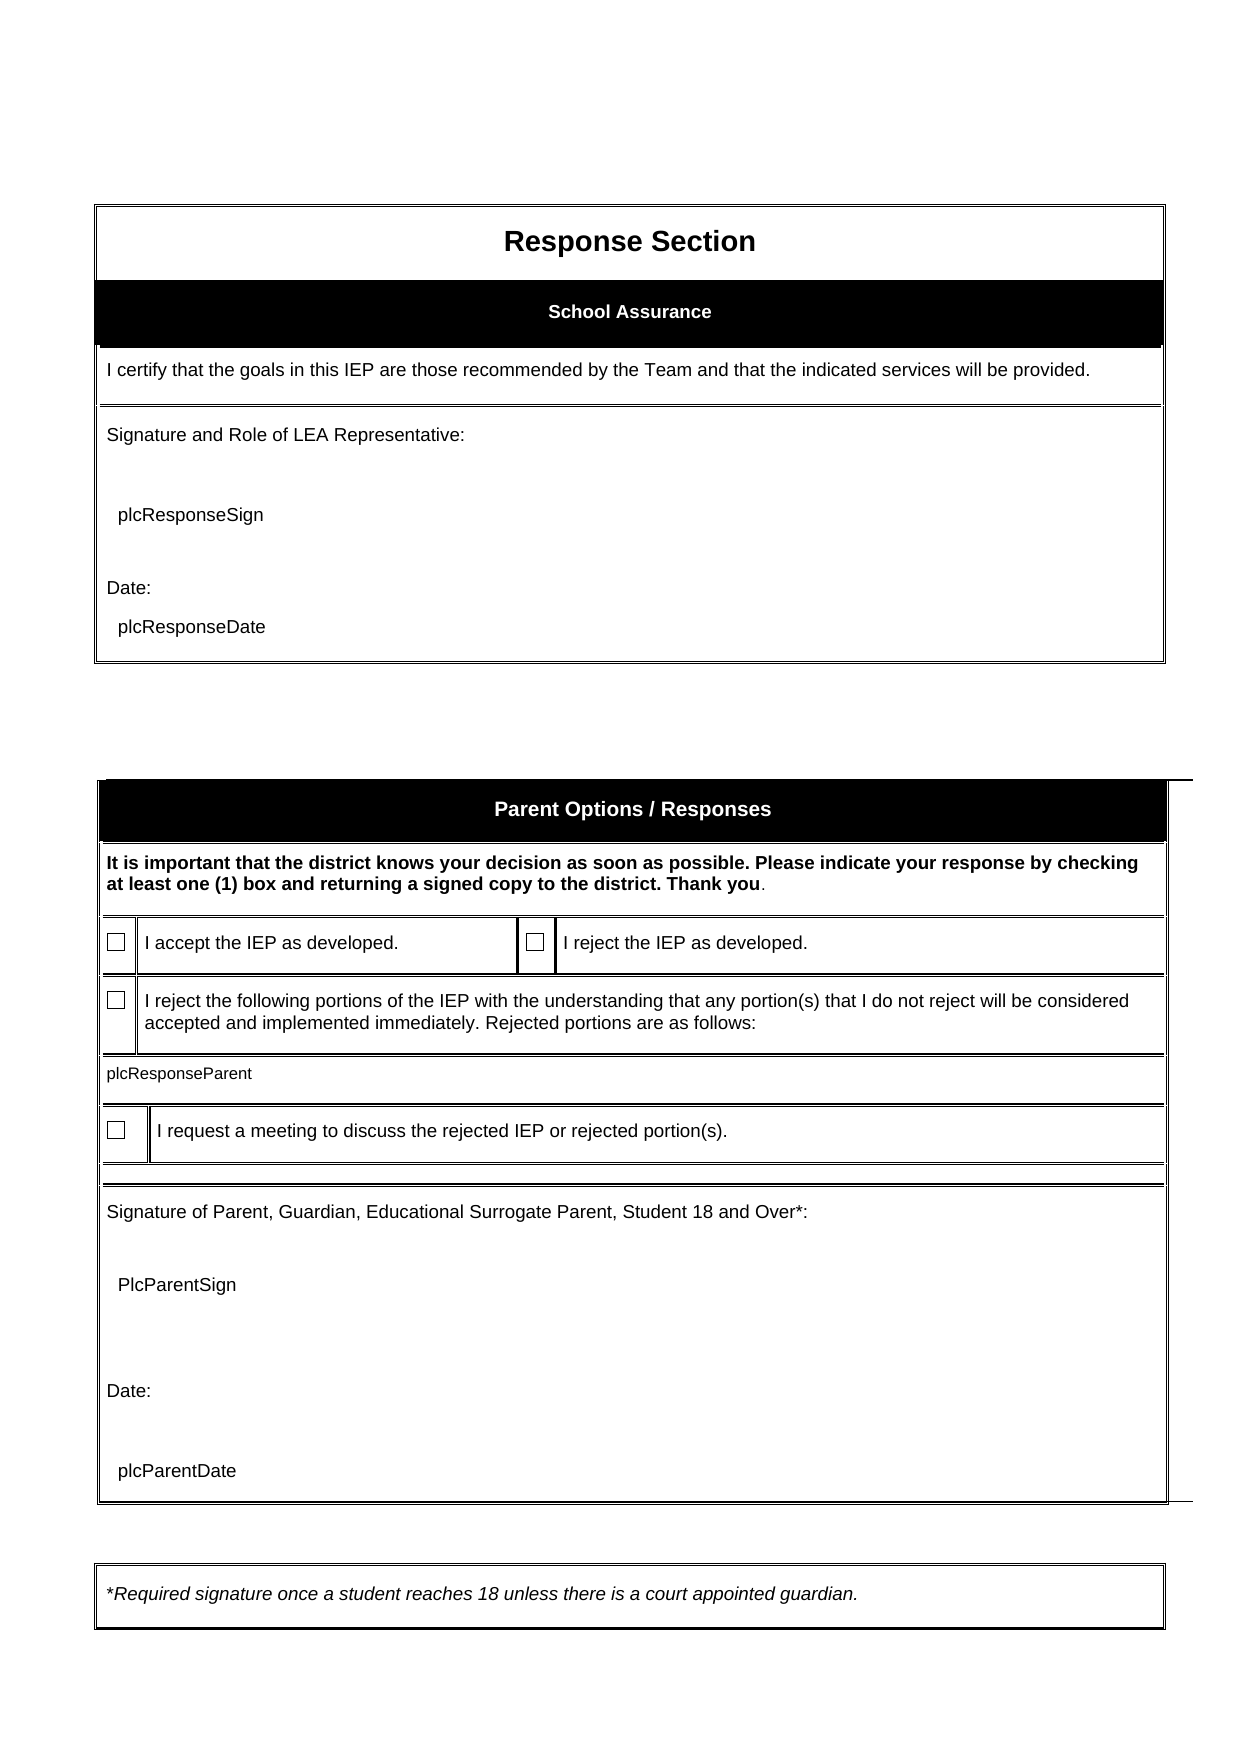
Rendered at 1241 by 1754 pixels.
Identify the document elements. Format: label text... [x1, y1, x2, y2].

table_cell I reject the IEP as developed. [557, 915, 1166, 973]
table_header Response Section [97, 207, 1163, 280]
table_cell plcResponseParent [100, 1053, 1166, 1103]
table_header Parent Options / Responses [100, 783, 1166, 841]
table_cell [519, 918, 554, 973]
table_cell [100, 915, 135, 973]
table_cell I reject the following portions of the IEP with the understanding that any portion(s) that I do not reject will be considered accepted and implemented immediately. Rejected portions are as follows: [138, 973, 1166, 1053]
table_cell It is important that the district knows your decision as soon as possible. Please indicate your response by checking at least one (1) box and returning a signed copy to the district. Thank you. [99, 841, 1167, 914]
table_cell Signature of Parent, Guardian, Educational Surrogate Parent, Student 18 and Over*: Date: [100, 1183, 1166, 1501]
table_cell Signature and Role of LEA Representative: Date: [95, 404, 1164, 661]
table_cell [100, 973, 135, 1053]
table_header *Required signature once a student reaches 18 unless there is a court appointed guardian. [97, 1566, 1163, 1627]
table_cell [100, 1161, 1166, 1183]
table_cell School Assurance [97, 280, 1163, 345]
table_cell I accept the IEP as developed. [138, 918, 516, 973]
table_cell [100, 1103, 147, 1161]
table_cell I certify that the goals in this IEP are those recommended by the Team and that the indicated services will be provided. [97, 345, 1163, 404]
table_cell I request a meeting to discuss the rejected IEP or rejected portion(s). [151, 1103, 1166, 1161]
